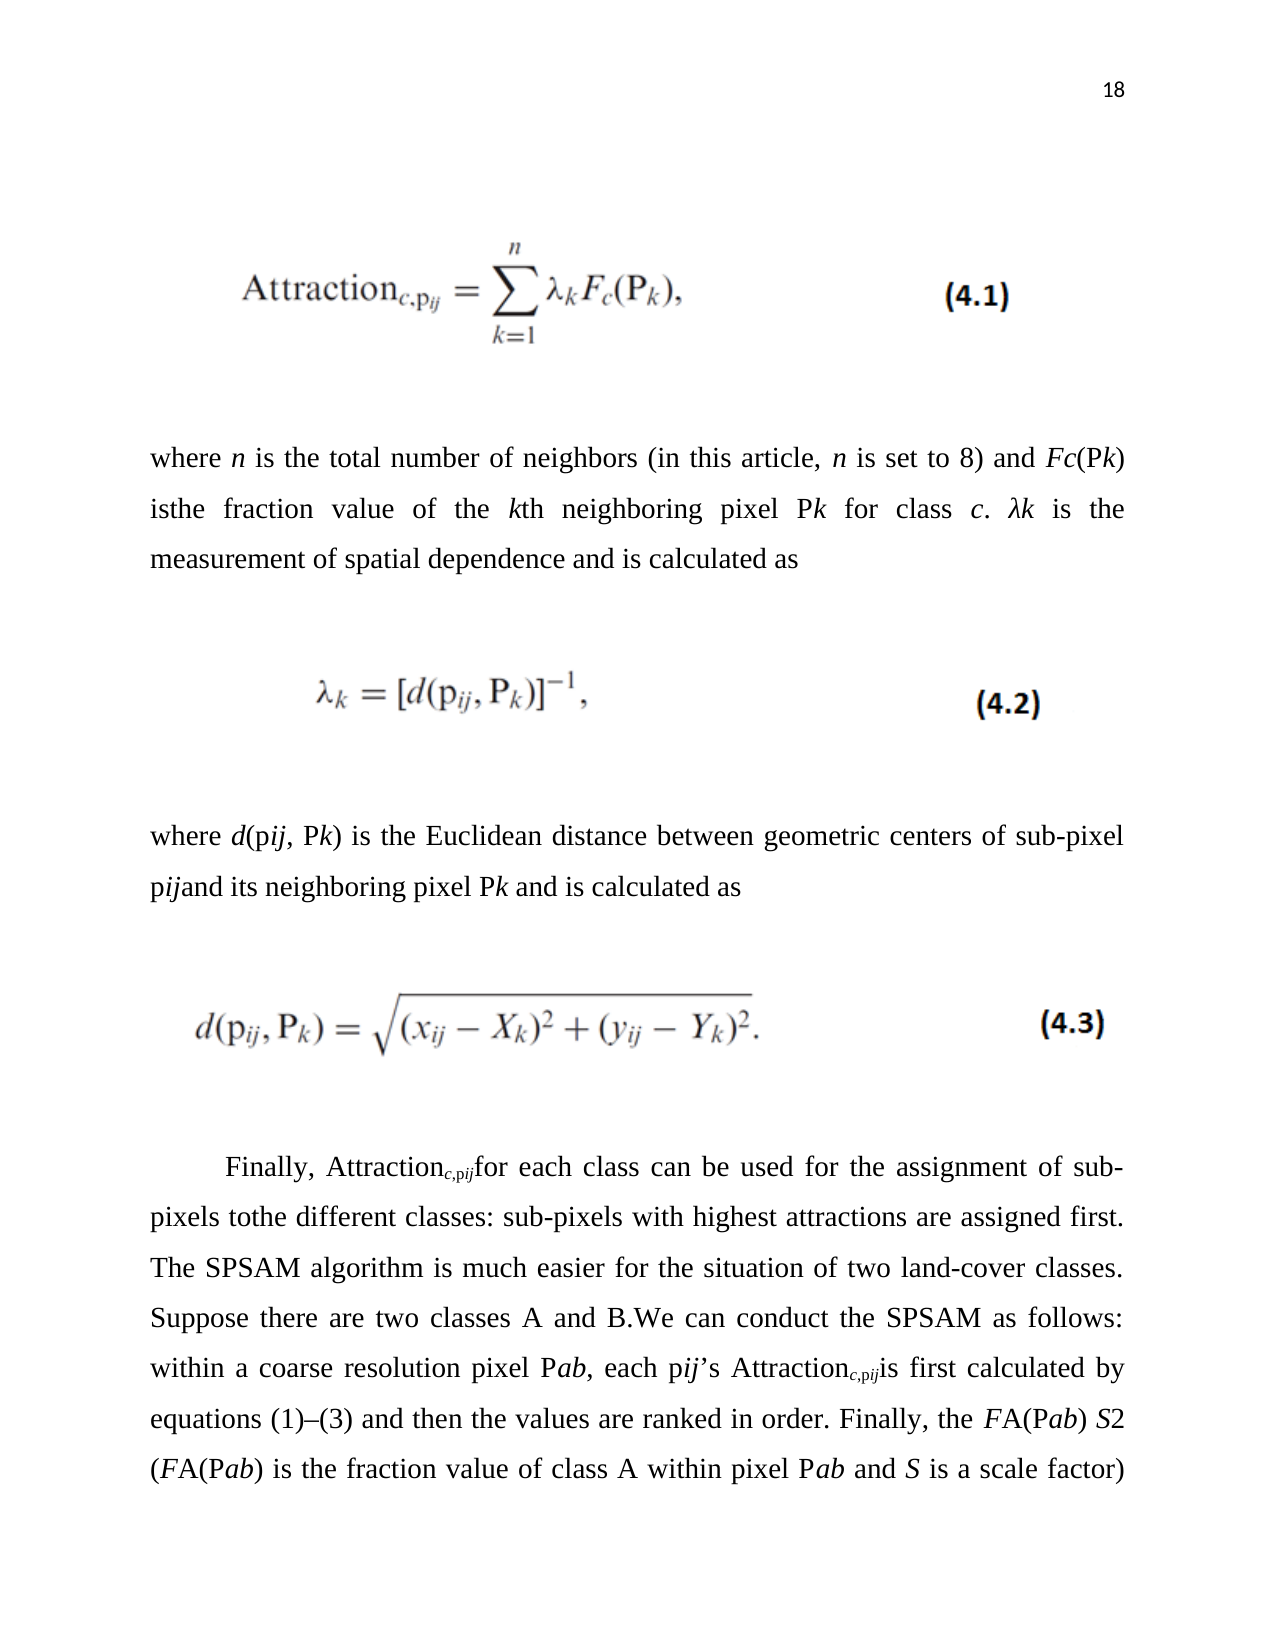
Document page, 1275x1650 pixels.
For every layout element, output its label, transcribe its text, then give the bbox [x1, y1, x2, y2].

picture [150, 969, 1125, 1085]
text where n is the total number of neighbors (in this article, n is set to 8) and Fc(Pk) isthe fraction value of the kth neighboring pixel Pk for class c. λk is the measurement of spatial dependence and is calculated as [150, 440, 1125, 574]
picture [150, 641, 1125, 755]
text where d(pij, Pk) is the Euclidean distance between geometric centers of sub-pixel pijand its neighboring pixel Pk and is calculated as [150, 818, 1125, 902]
picture [150, 187, 1125, 377]
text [150, 1149, 1125, 1485]
